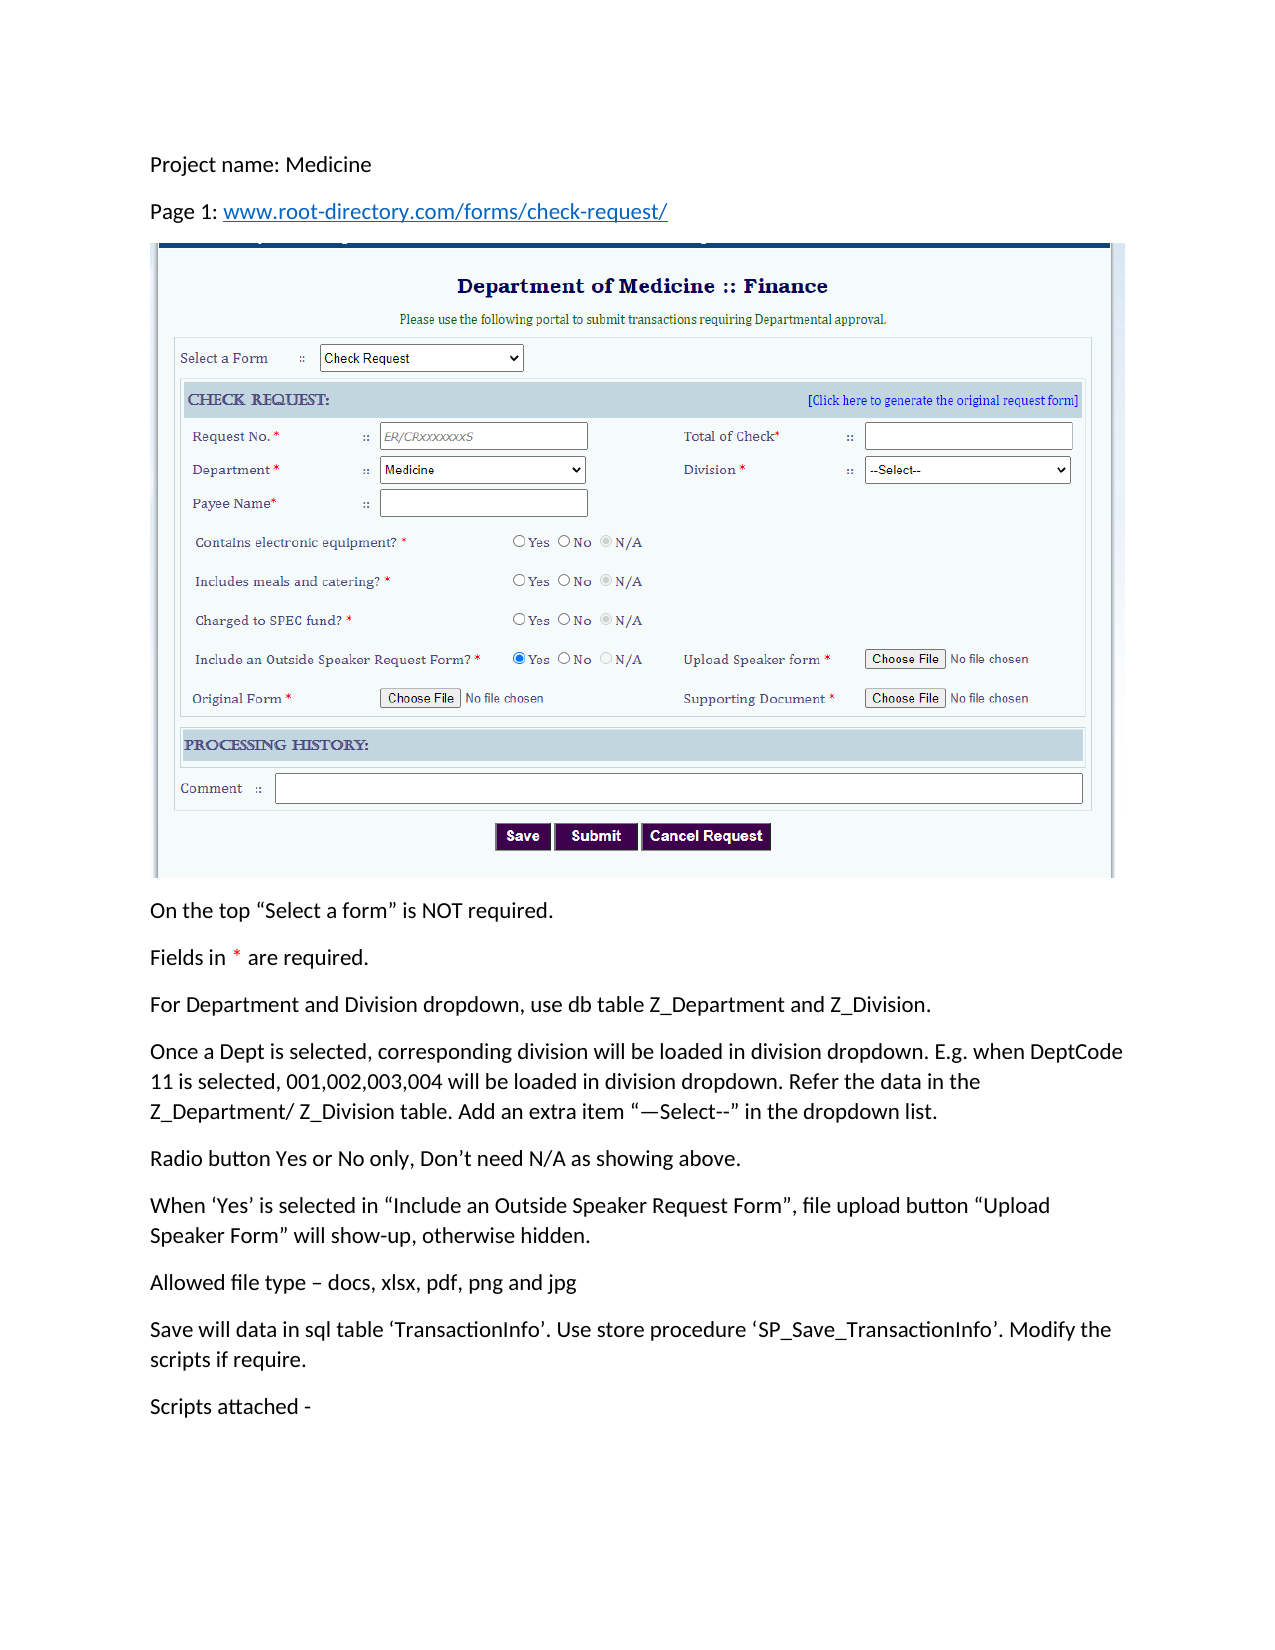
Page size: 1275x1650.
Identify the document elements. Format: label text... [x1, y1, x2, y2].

text On the top “Select a form” is NOT required. [150, 896, 1125, 924]
text Page 1: www.root-directory.com/forms/check-request/ [150, 197, 1125, 225]
text Allowed file type – docs, xlsx, pdf, png and jpg [150, 1268, 1125, 1296]
text When ‘Yes’ is selected in “Include an Outside Speaker Request Form”, file upload button “Upload Speaker Form” will show-up, otherwise hidden. [150, 1191, 1125, 1249]
text Project name: Medicine [150, 150, 1125, 178]
text For Department and Division dropdown, use db table Z_Department and Z_Division. [150, 990, 1125, 1018]
text Save will data in sql table ‘TransactionInfo’. Use store procedure ‘SP_Save_TransactionInfo’. Modify the scripts if require. [150, 1315, 1125, 1373]
text Radio button Yes or No only, Don’t need N/A as showing above. [150, 1144, 1125, 1172]
text Fields in * are required. [150, 943, 1125, 971]
text Once a Dept is selected, corresponding division will be loaded in division dropdown. E.g. when DeptCode 11 is selected, 001,002,003,004 will be loaded in division dropdown. Refer the data in the Z_Department/ Z_Division table. Add an extra item “—Select--” in the dropdown list. [150, 1037, 1125, 1126]
picture [150, 243, 1125, 878]
text Scripts attached - [150, 1392, 1125, 1420]
